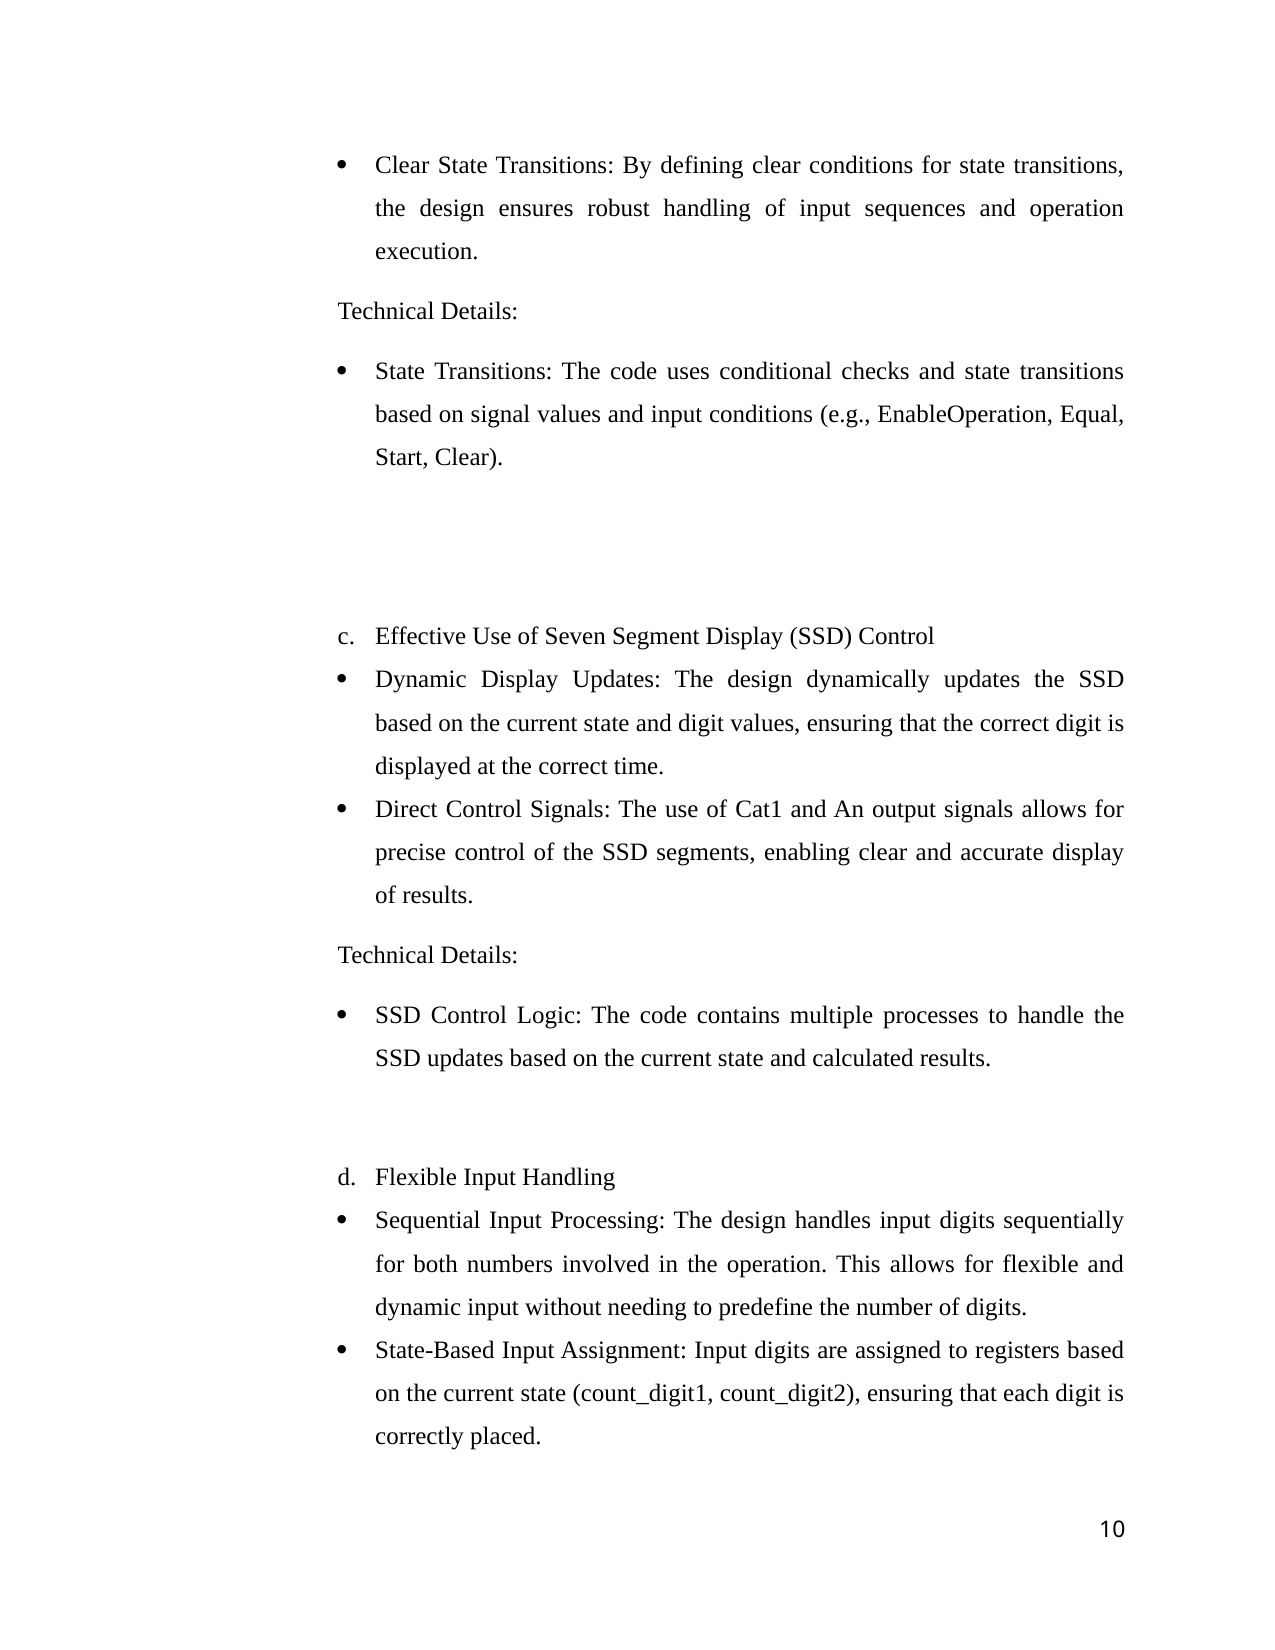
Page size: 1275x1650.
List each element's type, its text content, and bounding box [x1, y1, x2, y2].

list Clear State Transitions: By defining clear conditions for state transitions, the design ensures robust handling of input sequences and operation execution. [337, 150, 1125, 265]
list State-Based Input Assignment: Input digits are assigned to registers based on the current state (count_digit1, count_digit2), ensuring that each digit is correctly placed. [337, 1335, 1125, 1450]
text Technical Details: [337, 940, 1125, 969]
list Flexible Input Handling [337, 1162, 1125, 1191]
list Sequential Input Processing: The design handles input digits sequentially for both numbers involved in the operation. This allows for flexible and dynamic input without needing to predefine the number of digits. [337, 1206, 1125, 1321]
text Technical Details: [337, 296, 1125, 325]
list Effective Use of Seven Segment Display (SSD) Control [337, 621, 1125, 650]
list Dynamic Display Updates: The design dynamically updates the SSD based on the current state and digit values, ensuring that the correct digit is displayed at the correct time. [337, 664, 1125, 779]
list SSD Control Logic: The code contains multiple processes to handle the SSD updates based on the current state and calculated results. [337, 1000, 1125, 1072]
list Direct Control Signals: The use of Cat1 and An output signals allows for precise control of the SSD segments, enabling clear and accurate display of results. [337, 794, 1125, 909]
list State Transitions: The code uses conditional checks and state transitions based on signal values and input conditions (e.g., EnableOperation, Equal, Start, Clear). [337, 356, 1125, 471]
